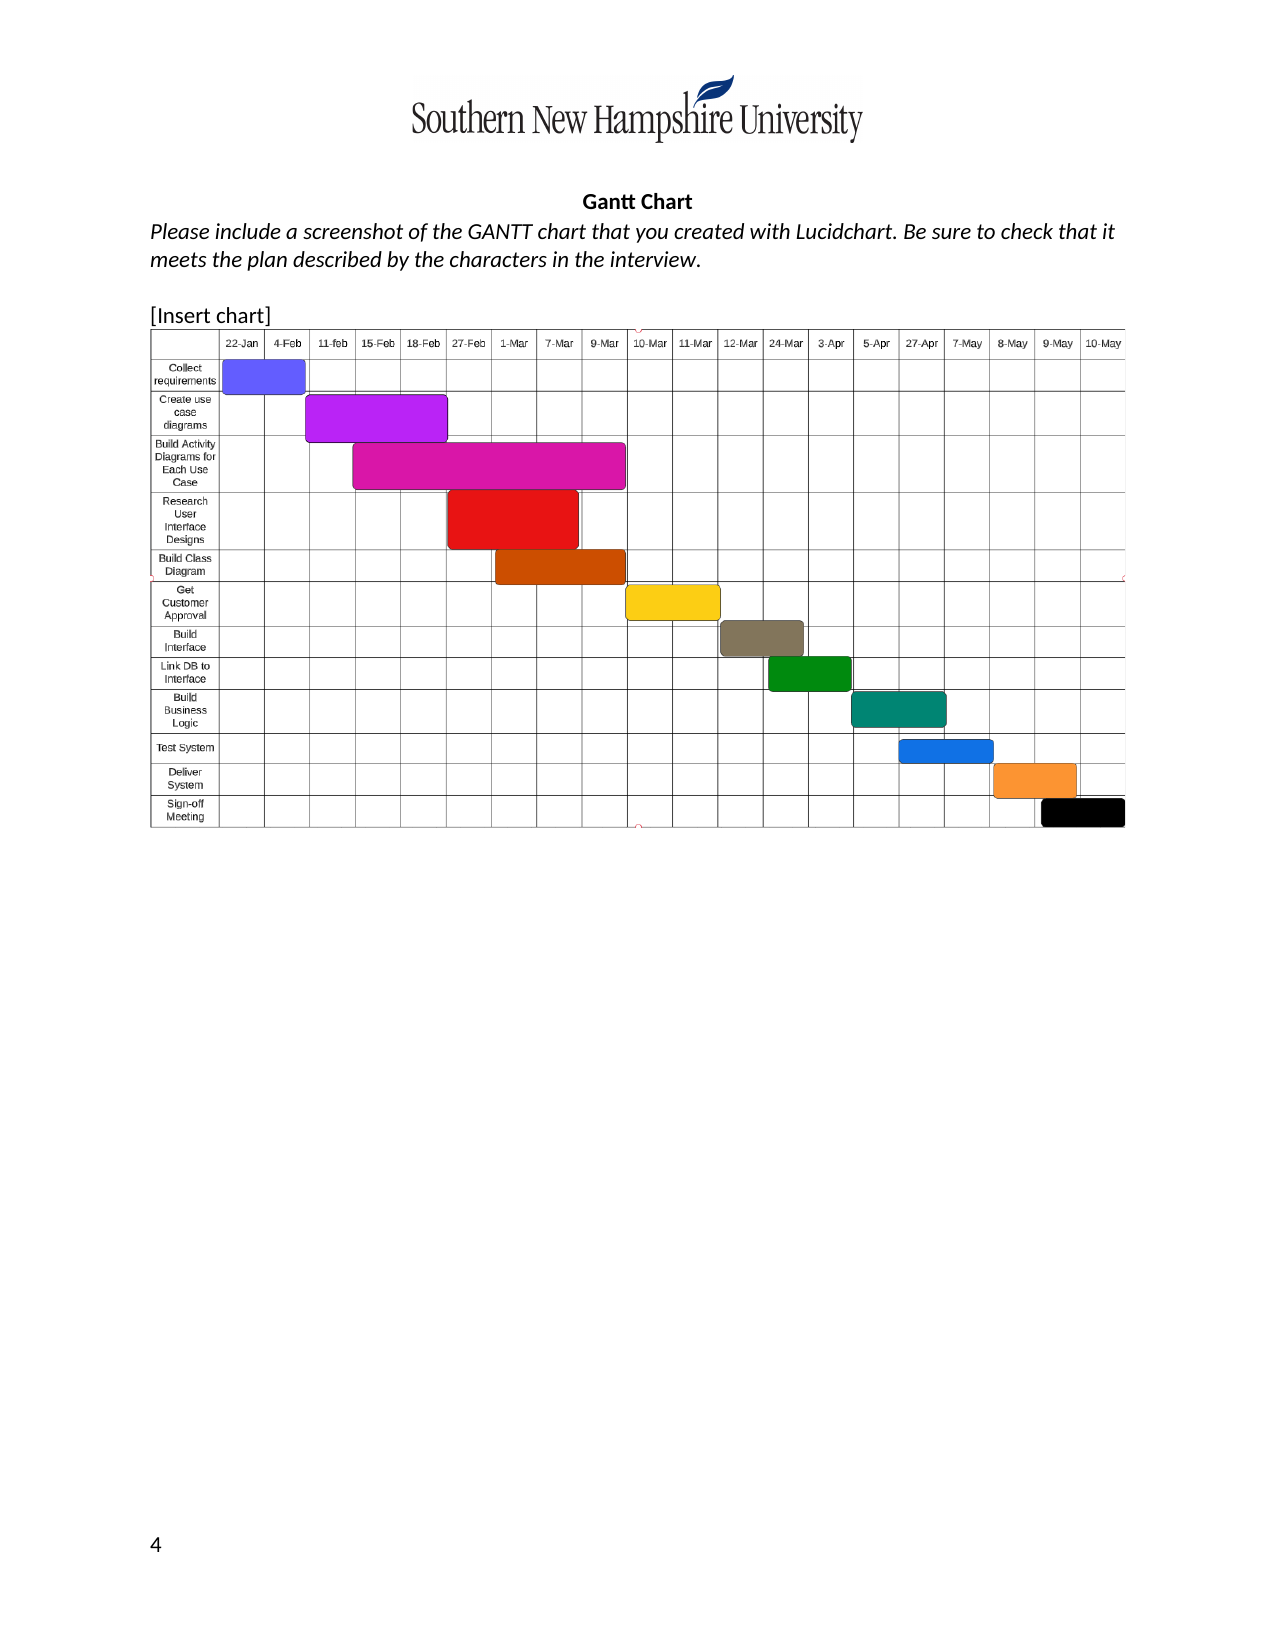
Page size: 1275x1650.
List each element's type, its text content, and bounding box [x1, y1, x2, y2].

picture [150, 329, 1125, 828]
text Please include a screenshot of the GANTT chart that you created with Lucidchart. Be sure to check that it meets the plan described by the characters in the interview. [150, 217, 1125, 273]
picture [412, 75, 863, 143]
text [Insert chart] [150, 301, 1125, 329]
subtitle Gantt Chart [150, 187, 1125, 215]
